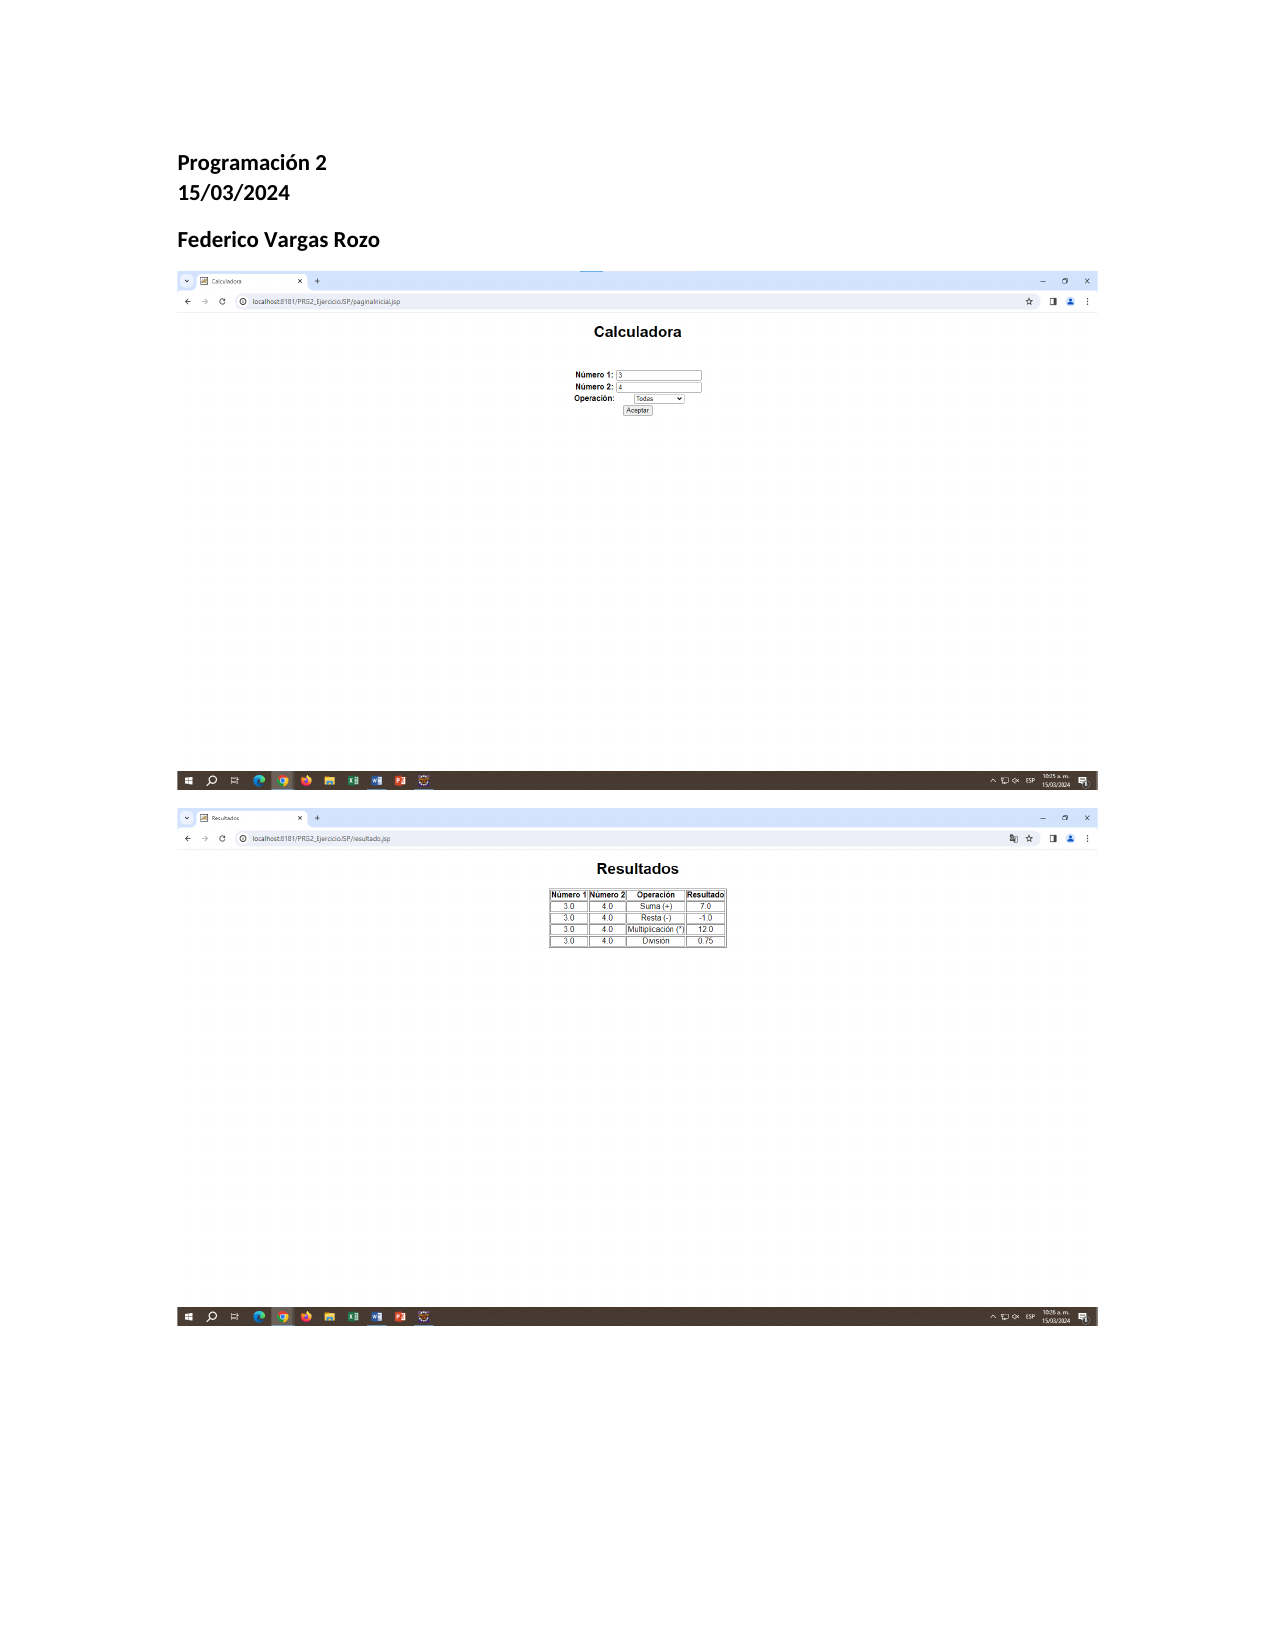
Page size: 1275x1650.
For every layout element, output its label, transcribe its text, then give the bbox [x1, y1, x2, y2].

text Federico Vargas Rozo [177, 225, 1098, 253]
text Programación 2 15/03/2024 [177, 148, 1098, 206]
picture [177, 271, 1098, 790]
picture [177, 808, 1098, 1326]
